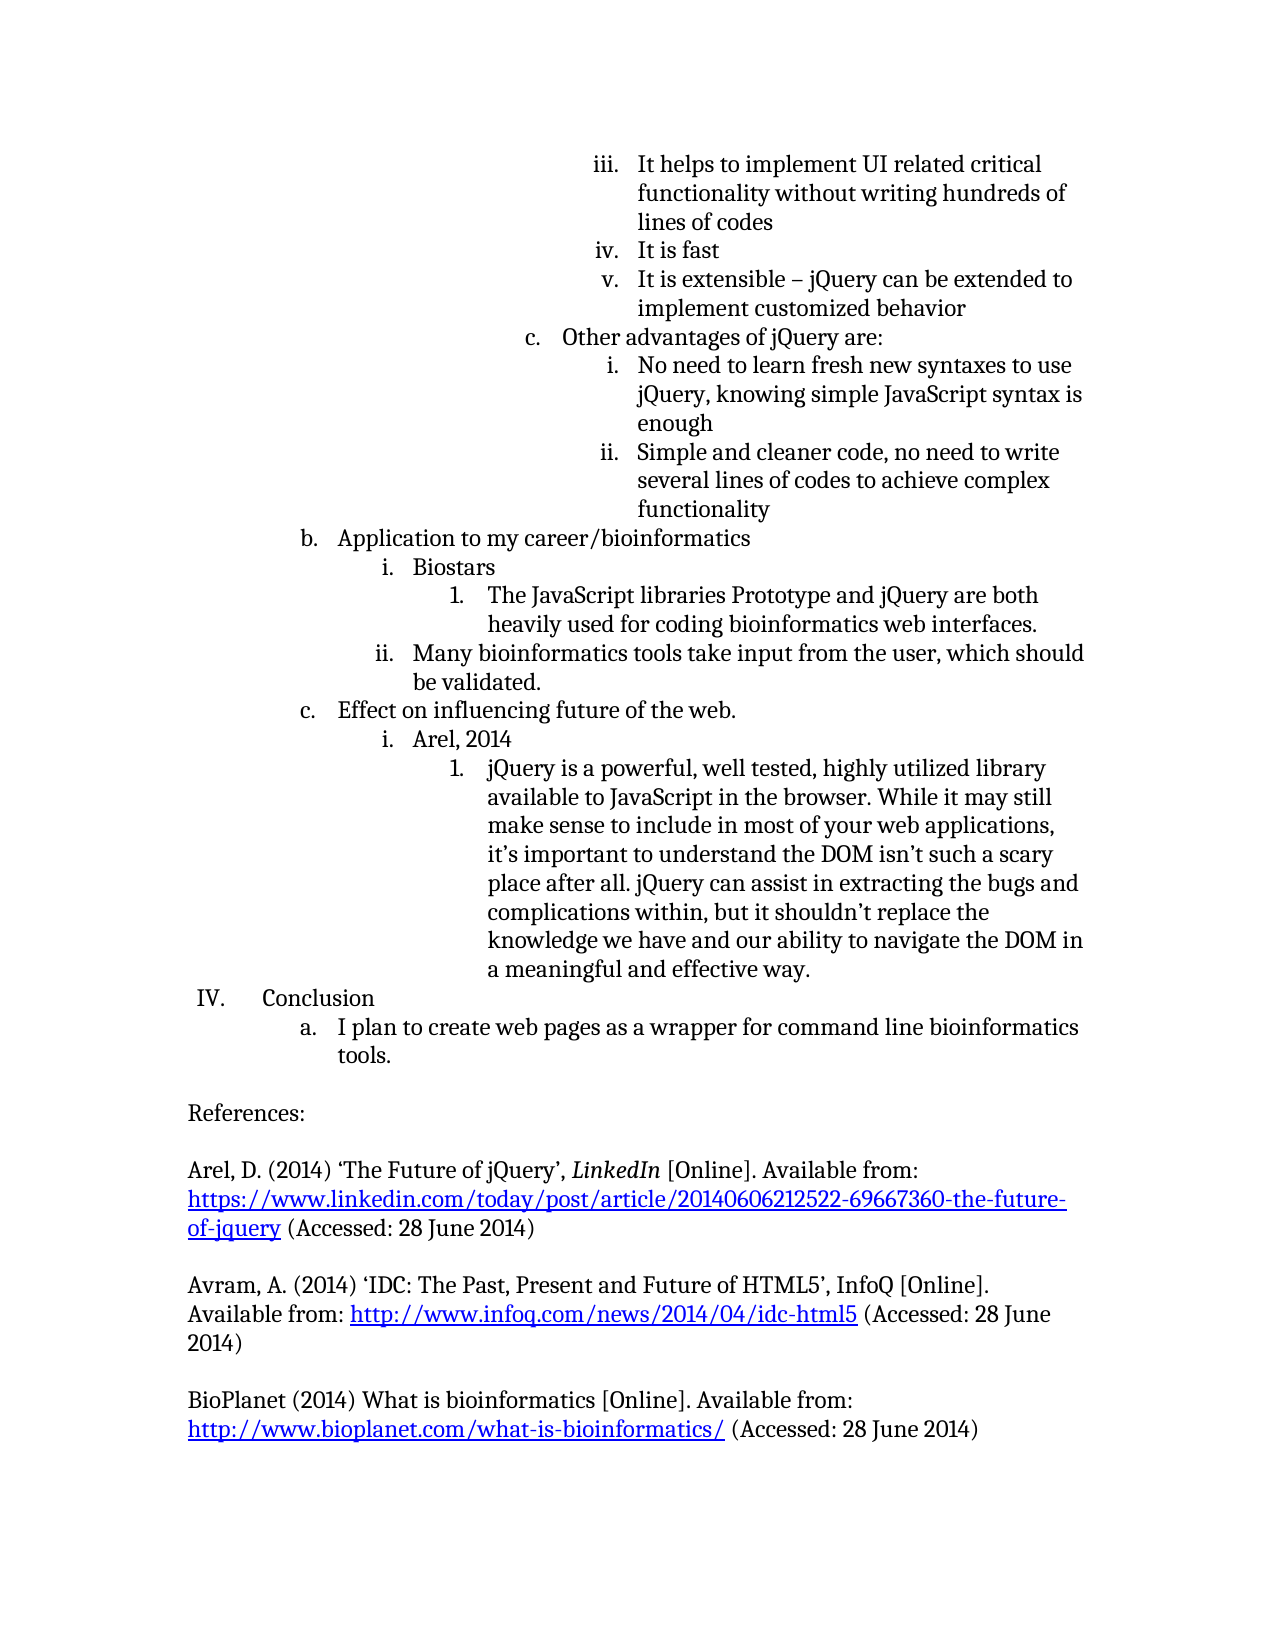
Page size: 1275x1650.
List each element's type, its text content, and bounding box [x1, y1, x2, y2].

list No need to learn fresh new syntaxes to use jQuery, knowing simple JavaScript syntax is enough [619, 351, 1087, 437]
list Simple and cleaner code, no need to write several lines of codes to achieve complex functionality [619, 437, 1087, 524]
list Biostars [394, 552, 1087, 581]
text BioPlanet (2014) What is bioinformatics [Online]. Available from: http://www.bioplanet.com/what-is-bioinformatics/ (Accessed: 28 June 2014) [187, 1386, 1087, 1444]
list Effect on influencing future of the web. [300, 696, 1087, 725]
list Conclusion [225, 984, 1087, 1012]
list It is extensible – jQuery can be extended to implement customized behavior [619, 265, 1087, 322]
text References: [187, 1099, 1087, 1127]
list Arel, 2014 [394, 725, 1087, 754]
list Other advantages of jQuery are: [525, 322, 1087, 351]
list Many bioinformatics tools take input from the user, which should be validated. [394, 639, 1087, 696]
text Arel, D. (2014) ‘The Future of jQuery’, LinkedIn [Online]. Available from: https://www.linkedin.com/today/post/article/20140606212522-69667360-the-future-of-jquery (Accessed: 28 June 2014) [187, 1156, 1087, 1242]
list Application to my career/bioinformatics [300, 524, 1087, 552]
list jQuery is a powerful, well tested, highly utilized library available to JavaScript in the browser. While it may still make sense to include in most of your web applications, it’s important to understand the DOM isn’t such a scary place after all. jQuery can assist in extracting the bugs and complications within, but it shouldn’t replace the knowledge we have and our ability to navigate the DOM in a meaningful and effective way. [450, 754, 1087, 984]
list I plan to create web pages as a wrapper for command line bioinformatics tools. [300, 1012, 1087, 1070]
list It helps to implement UI related critical functionality without writing hundreds of lines of codes [619, 150, 1087, 236]
list It is fast [619, 236, 1087, 265]
text Avram, A. (2014) ‘IDC: The Past, Present and Future of HTML5’, InfoQ [Online]. Available from: http://www.infoq.com/news/2014/04/idc-html5 (Accessed: 28 June 2014) [187, 1271, 1087, 1357]
list The JavaScript libraries Prototype and jQuery are both heavily used for coding bioinformatics web interfaces. [450, 581, 1087, 639]
